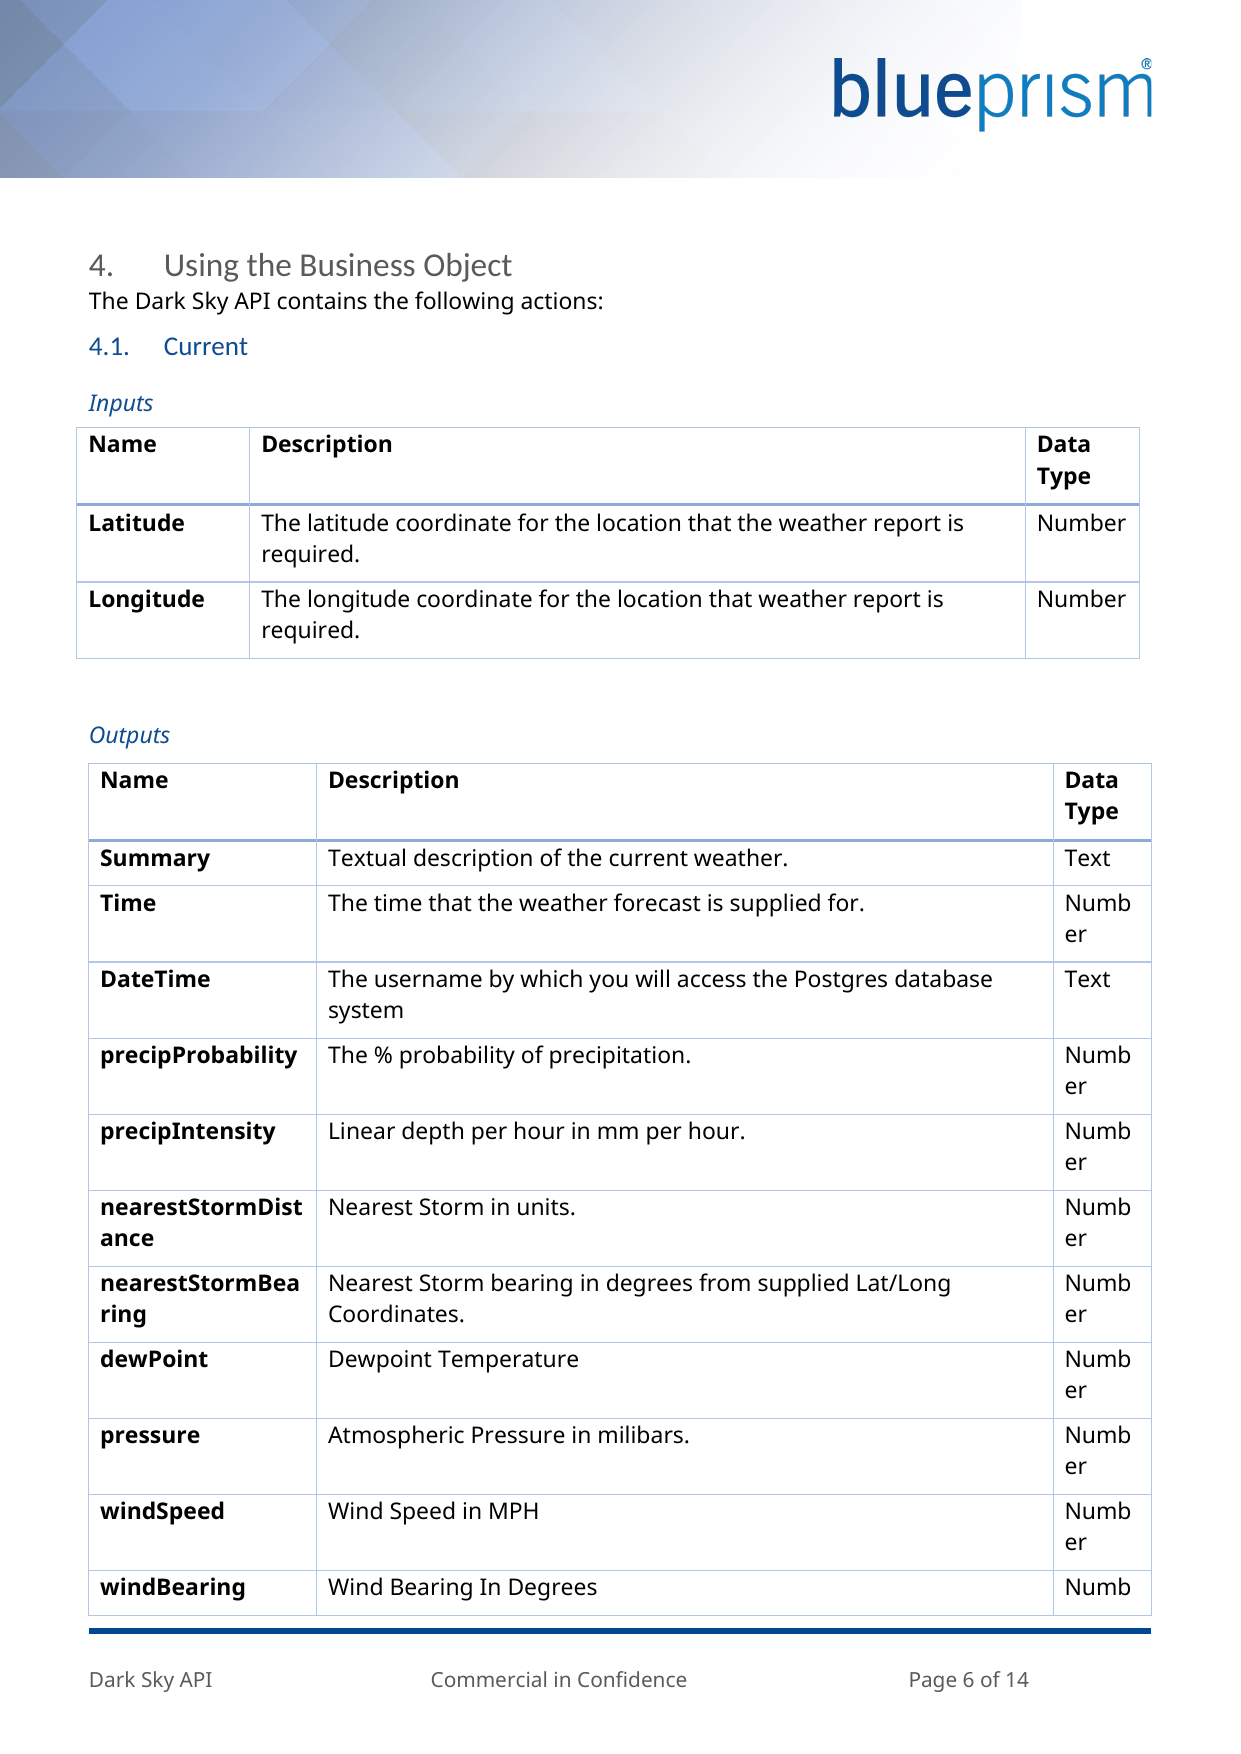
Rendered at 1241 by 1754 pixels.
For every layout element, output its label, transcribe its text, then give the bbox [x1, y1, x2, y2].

subtitle Inputs [89, 387, 1152, 418]
table_cell The latitude coordinate for the location that the weather report is required. [250, 506, 1025, 581]
table_cell precipIntensity [89, 1115, 316, 1189]
table_header Name [77, 428, 249, 503]
text The Dark Sky API contains the following actions: [89, 285, 1152, 316]
table_cell precipProbability [89, 1039, 316, 1113]
table_cell Number [1054, 1571, 1151, 1614]
table_cell Number [1054, 1343, 1151, 1418]
table_cell Number [1054, 1267, 1151, 1342]
table_cell The username by which you will access the Postgres database system [317, 963, 1053, 1037]
table_cell Time [89, 886, 316, 961]
table_cell Number [1054, 1039, 1151, 1113]
table_cell Latitude [77, 506, 249, 581]
table_cell Linear depth per hour in mm per hour. [317, 1115, 1053, 1189]
table_cell Nearest Storm bearing in degrees from supplied Lat/Long Coordinates. [317, 1267, 1053, 1342]
table_cell Summary [89, 842, 316, 885]
subtitle Using the Business Object [89, 244, 1152, 285]
table_cell DateTime [89, 963, 316, 1037]
table_cell Textual description of the current weather. [317, 842, 1053, 885]
picture [0, 0, 1152, 178]
table_cell Dewpoint Temperature [317, 1343, 1053, 1418]
table_cell windBearing [89, 1571, 316, 1614]
table_cell Number [1054, 1495, 1151, 1570]
table_cell Number [1054, 1115, 1151, 1189]
table_cell nearestStormBearing [89, 1267, 316, 1342]
table_cell Nearest Storm in units. [317, 1191, 1053, 1266]
table_cell nearestStormDistance [89, 1191, 316, 1266]
table_header Data Type [1026, 428, 1139, 503]
table_header Description [250, 428, 1025, 503]
table_cell Number [1026, 583, 1139, 657]
table_cell Text [1054, 963, 1151, 1037]
table_cell Wind Bearing In Degrees [317, 1571, 1053, 1614]
table_cell Number [1054, 886, 1151, 961]
table_header Data Type [1054, 764, 1151, 838]
table_cell dewPoint [89, 1343, 316, 1418]
table_cell windSpeed [89, 1495, 316, 1570]
subtitle Current [89, 329, 1152, 362]
table_cell Atmospheric Pressure in milibars. [317, 1419, 1053, 1494]
table_cell The % probability of precipitation. [317, 1039, 1053, 1113]
subtitle Outputs [89, 719, 1152, 750]
table_cell The time that the weather forecast is supplied for. [317, 886, 1053, 961]
table_header Name [89, 764, 316, 838]
table_cell Text [1054, 842, 1151, 885]
table_cell Longitude [77, 583, 249, 657]
table_cell Number [1026, 506, 1139, 581]
table_cell Number [1054, 1191, 1151, 1266]
table_cell pressure [89, 1419, 316, 1494]
table_cell The longitude coordinate for the location that weather report is required. [250, 583, 1025, 657]
table_cell Wind Speed in MPH [317, 1495, 1053, 1570]
table_header Description [317, 764, 1053, 838]
table_cell Number [1054, 1419, 1151, 1494]
